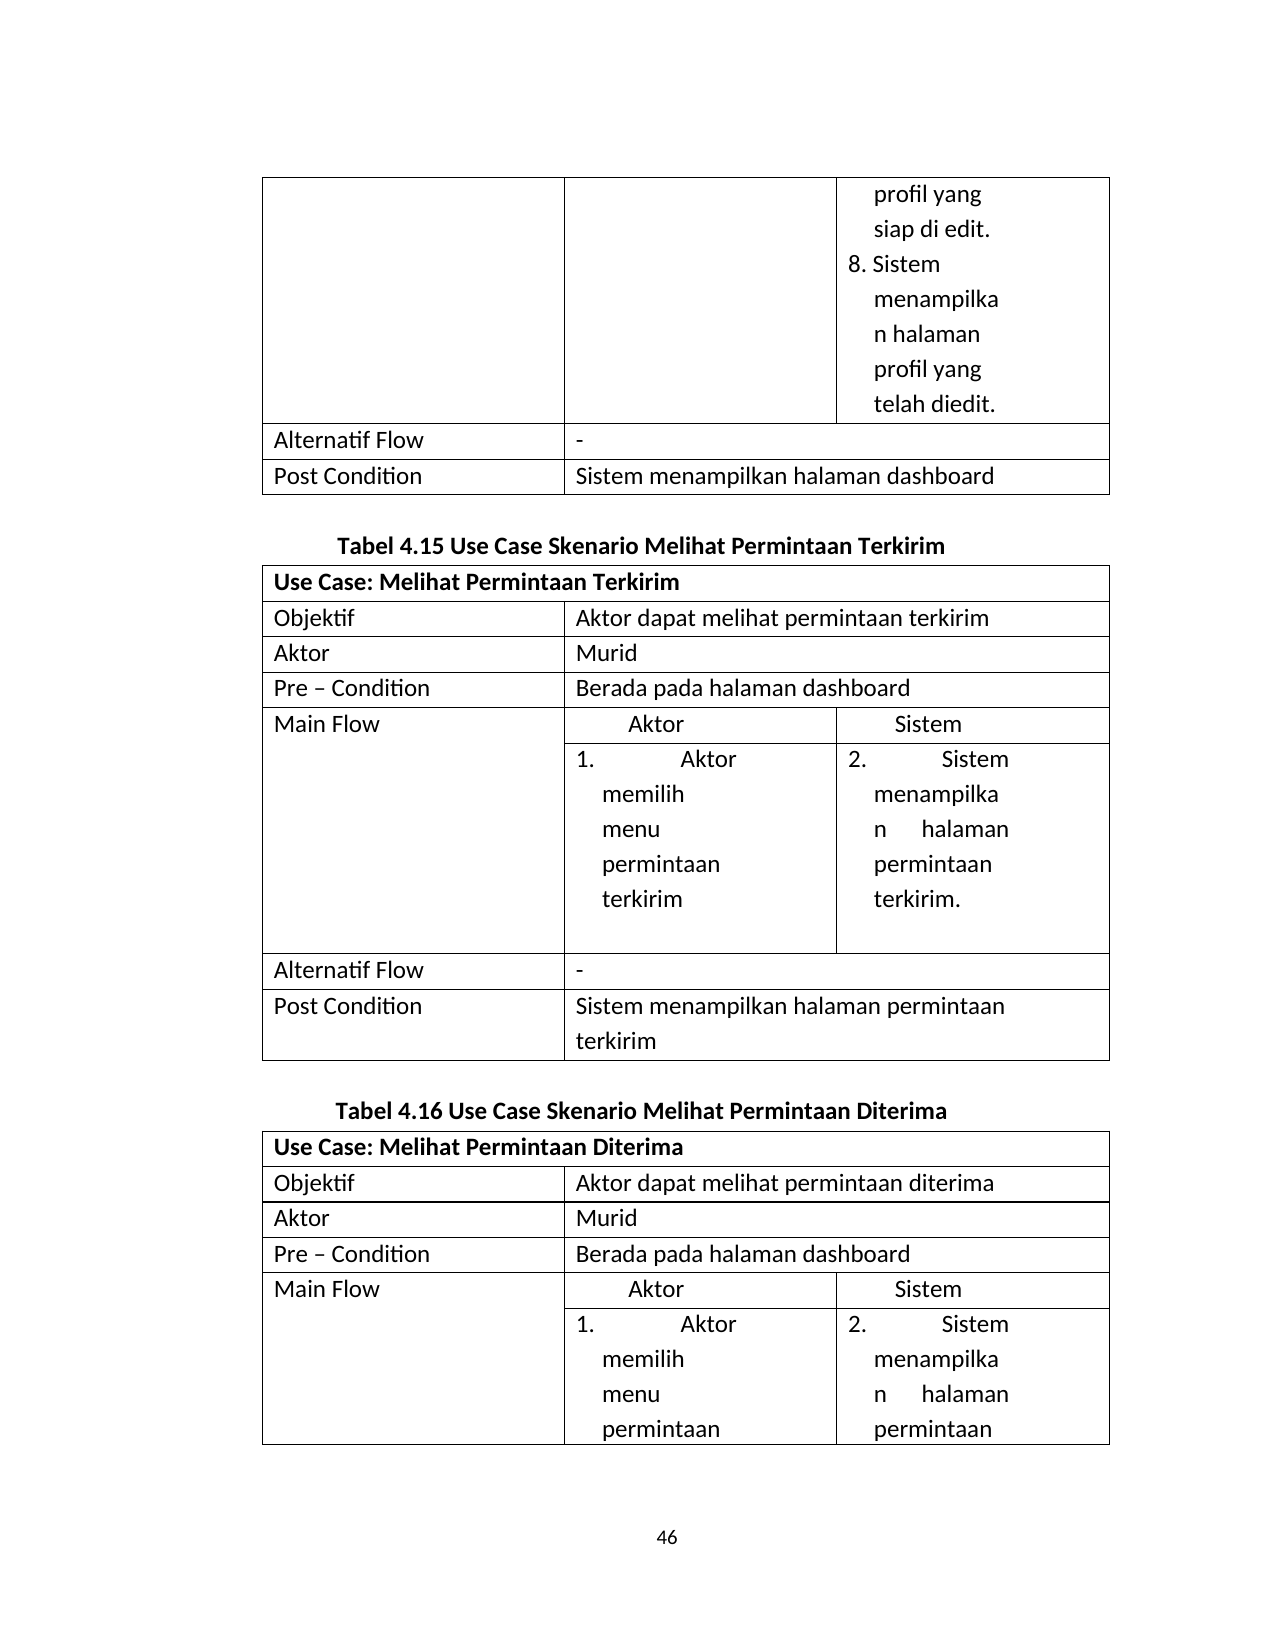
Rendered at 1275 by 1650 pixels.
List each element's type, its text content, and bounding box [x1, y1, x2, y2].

table_cell Aktor [565, 708, 836, 742]
table_cell Sistem menampilkan halaman permintaan terkirim [565, 990, 1109, 1059]
table_cell Post Condition [263, 990, 564, 1059]
table_cell Main Flow [263, 1273, 564, 1444]
table_header Use Case: Melihat Permintaan Diterima [263, 1132, 1109, 1166]
table_cell Pre – Condition [263, 1238, 564, 1272]
table_cell Aktor dapat melihat permintaan terkirim [565, 602, 1109, 636]
table_cell Murid [565, 1203, 1109, 1237]
table_cell Alternatif Flow [263, 954, 564, 989]
table_cell Objektif [263, 1167, 564, 1201]
table_cell Sistem [837, 708, 1109, 742]
table_header Use Case: Melihat Permintaan Terkirim [263, 566, 1109, 601]
table_cell Aktor dapat melihat permintaan diterima [565, 1167, 1109, 1201]
table_cell Sistem [837, 1273, 1109, 1308]
list Tabel 4.15 Use Case Skenario Melihat Permintaan Terkirim [274, 530, 1009, 561]
table_cell Murid [565, 637, 1109, 672]
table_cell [837, 1309, 1109, 1444]
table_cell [565, 1309, 836, 1444]
table_cell Alternatif Flow [263, 424, 564, 459]
list Tabel 4.16 Use Case Skenario Melihat Permintaan Diterima [274, 1096, 1009, 1126]
table_cell Sistem menampilkan halaman dashboard [565, 460, 1109, 494]
table_cell Berada pada halaman dashboard [565, 673, 1109, 707]
table_cell - [565, 954, 1109, 989]
table_cell Main Flow [263, 708, 564, 953]
table_cell Pre – Condition [263, 673, 564, 707]
table_cell Post Condition [263, 460, 564, 494]
table_cell 2. Sistem menampilkan halaman permintaan terkirim. [837, 744, 1109, 953]
table_cell Aktor [263, 637, 564, 672]
table_cell - [565, 424, 1109, 459]
table_cell Aktor [263, 1203, 564, 1237]
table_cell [837, 178, 1109, 423]
table_cell Objektif [263, 602, 564, 636]
table_cell Aktor [565, 1273, 836, 1308]
table_cell 1. Aktor memilih menu permintaan terkirim [565, 744, 836, 953]
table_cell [565, 178, 836, 423]
table_cell Berada pada halaman dashboard [565, 1238, 1109, 1272]
